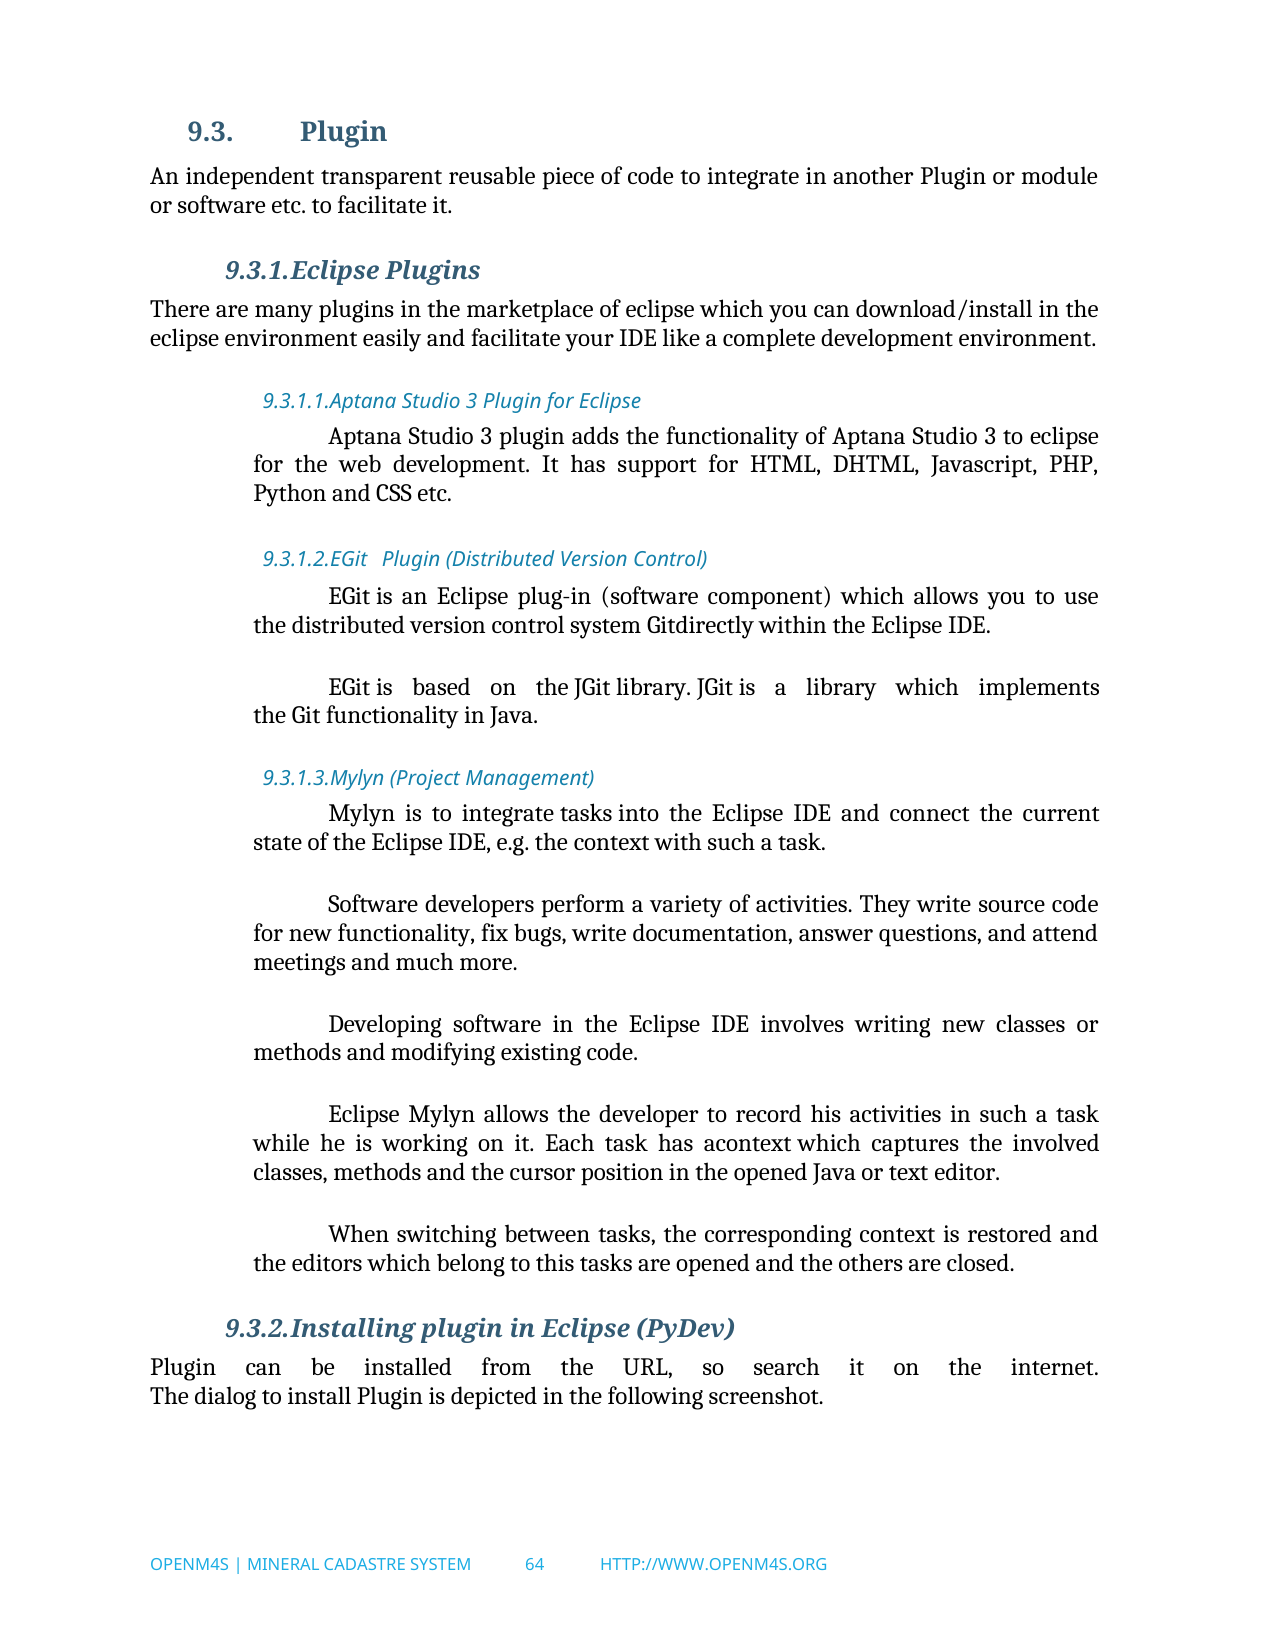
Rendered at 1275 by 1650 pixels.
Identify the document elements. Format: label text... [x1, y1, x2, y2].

text Aptana Studio 3 plugin adds the functionality of Aptana Studio 3 to eclipse for the web development. It has support for HTML, DHTML, Javascript, PHP, Python and CSS etc. [253, 422, 1100, 508]
text When switching between tasks, the corresponding context is restored and the editors which belong to this tasks are opened and the others are closed. [253, 1220, 1100, 1277]
subtitle Eclipse Plugins [225, 253, 1125, 287]
text Eclipse Mylyn allows the developer to record his activities in such a task while he is working on it. Each task has acontext which captures the involved classes, methods and the cursor position in the opened Java or text editor. [253, 1100, 1100, 1187]
text There are many plugins in the marketplace of eclipse which you can download/install in the eclipse environment easily and facilitate your IDE like a complete development environment. [150, 295, 1100, 353]
subtitle Installing plugin in Eclipse (PyDev) [225, 1311, 1125, 1345]
subtitle Mylyn (Project Management) [262, 763, 1125, 792]
text EGit is based on the JGit library. JGit is a library which implements the Git functionality in Java. [253, 673, 1100, 730]
text Software developers perform a variety of activities. They write source code for new functionality, fix bugs, write documentation, answer questions, and attend meetings and much more. [253, 890, 1100, 976]
text Mylyn is to integrate tasks into the Eclipse IDE and connect the current state of the Eclipse IDE, e.g. the context with such a task. [253, 799, 1100, 857]
text EGit is an Eclipse plug-in (software component) which allows you to use the distributed version control system Gitdirectly within the Eclipse IDE. [253, 582, 1100, 639]
subtitle EGit Plugin (Distributed Version Control) [262, 541, 1125, 574]
text An independent transparent reusable piece of code to integrate in another Plugin or module or software etc. to facilitate it. [150, 162, 1100, 219]
text Plugin can be installed from the URL, so search it on the internet. The dialog to install Plugin is depicted in the following screenshot. [150, 1353, 1100, 1411]
subtitle Plugin [187, 112, 1125, 149]
subtitle Aptana Studio 3 Plugin for Eclipse [262, 386, 1125, 414]
text Developing software in the Eclipse IDE involves writing new classes or methods and modifying existing code. [253, 1009, 1100, 1067]
